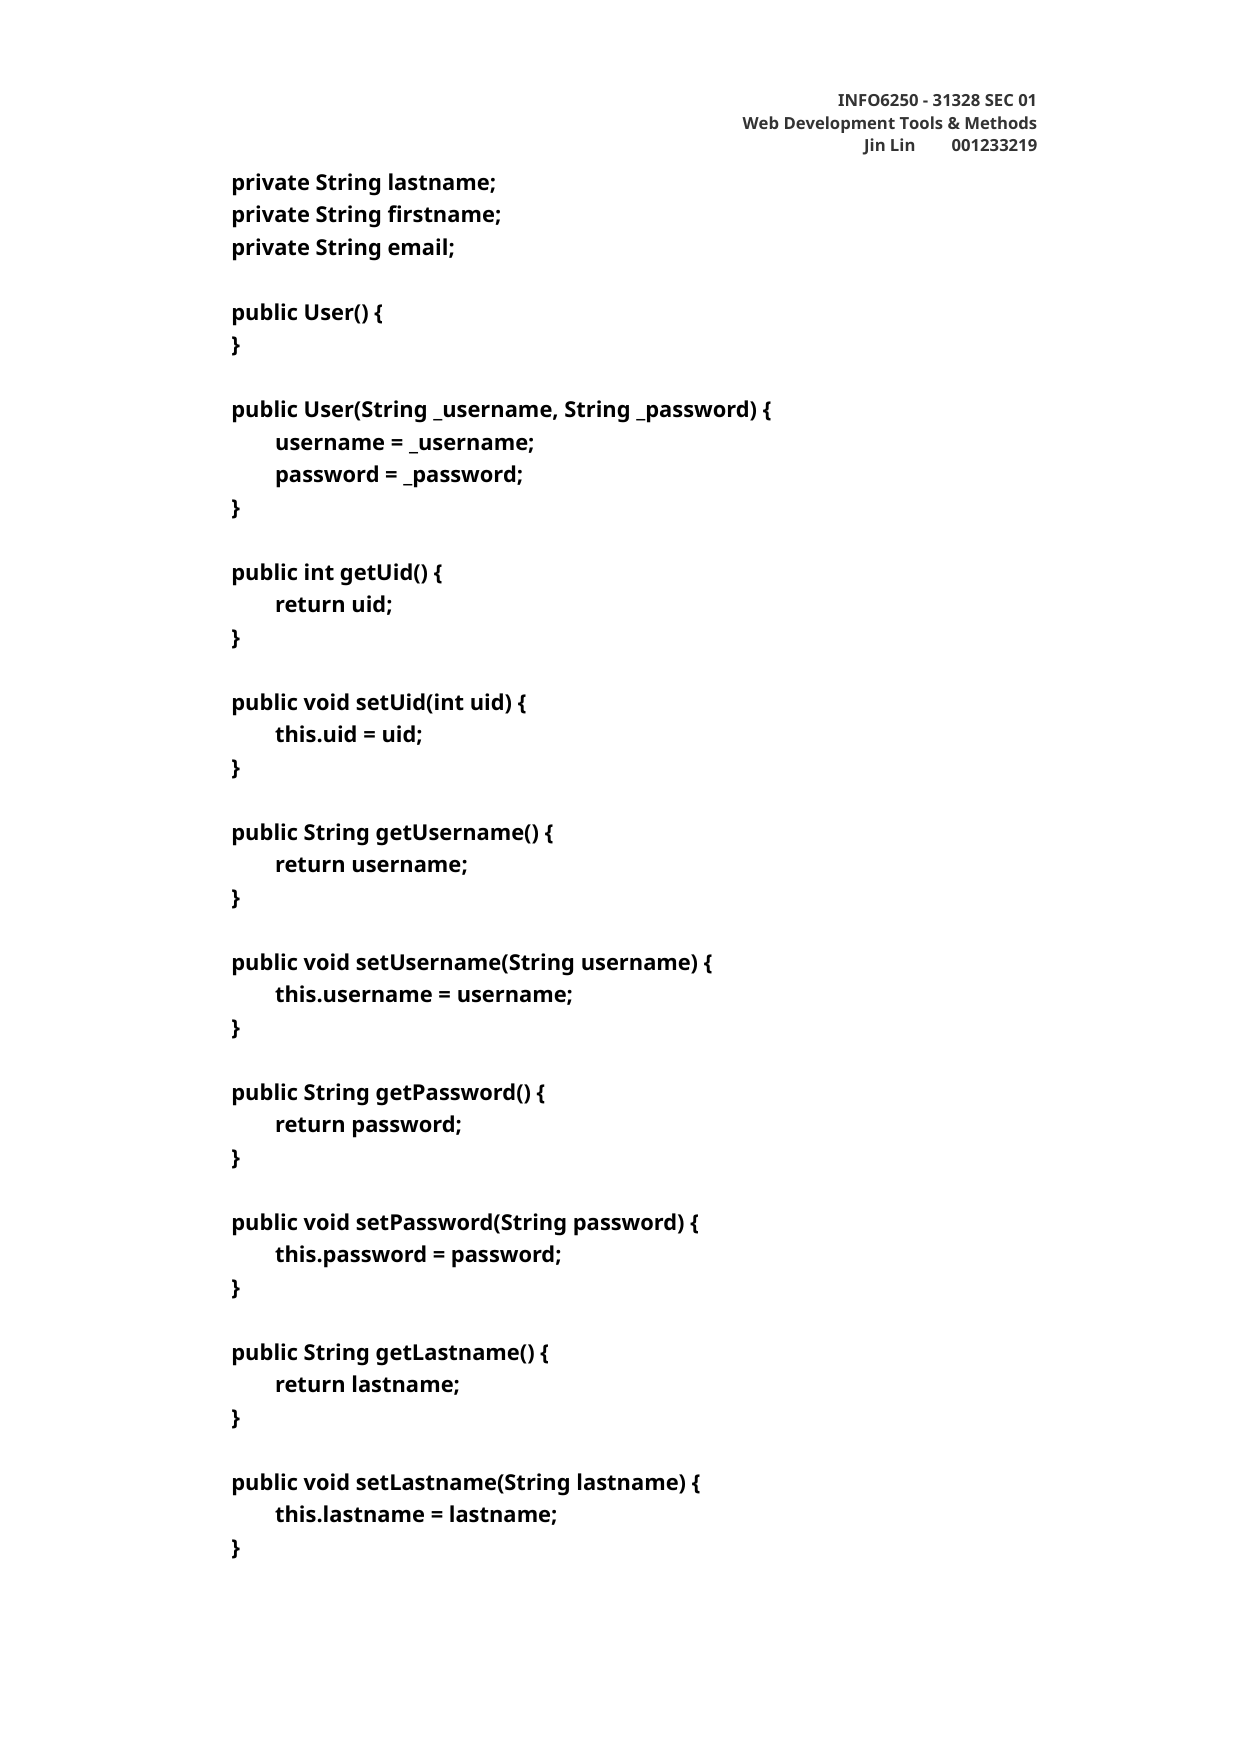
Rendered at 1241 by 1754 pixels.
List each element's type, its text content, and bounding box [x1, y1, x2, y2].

text } [187, 490, 1053, 523]
text public User() { [187, 295, 1053, 328]
text } [187, 328, 1053, 360]
text return username; [187, 848, 1053, 880]
text this.uid = uid; [187, 718, 1053, 750]
text username = _username; [187, 425, 1053, 458]
text public int getUid() { [187, 555, 1053, 588]
text public String getPassword() { [187, 1075, 1053, 1108]
text } [187, 880, 1053, 913]
text } [187, 1270, 1053, 1303]
text } [187, 750, 1053, 783]
text public String getLastname() { [187, 1335, 1053, 1368]
text return password; [187, 1108, 1053, 1140]
text return uid; [187, 588, 1053, 620]
text private String lastname; [187, 165, 1053, 198]
text password = _password; [187, 458, 1053, 490]
text private String firstname; [187, 198, 1053, 230]
text return lastname; [187, 1368, 1053, 1400]
text public void setUid(int uid) { [187, 685, 1053, 718]
text private String email; [187, 230, 1053, 263]
text this.password = password; [187, 1238, 1053, 1270]
text public User(String _username, String _password) { [187, 393, 1053, 425]
text } [187, 1010, 1053, 1043]
text } [187, 1530, 1053, 1563]
text this.username = username; [187, 978, 1053, 1010]
text public String getUsername() { [187, 815, 1053, 848]
text } [187, 620, 1053, 653]
text } [187, 1140, 1053, 1173]
text public void setPassword(String password) { [187, 1205, 1053, 1238]
text this.lastname = lastname; [187, 1498, 1053, 1530]
text public void setLastname(String lastname) { [187, 1465, 1053, 1498]
text public void setUsername(String username) { [187, 945, 1053, 978]
text } [187, 1400, 1053, 1433]
